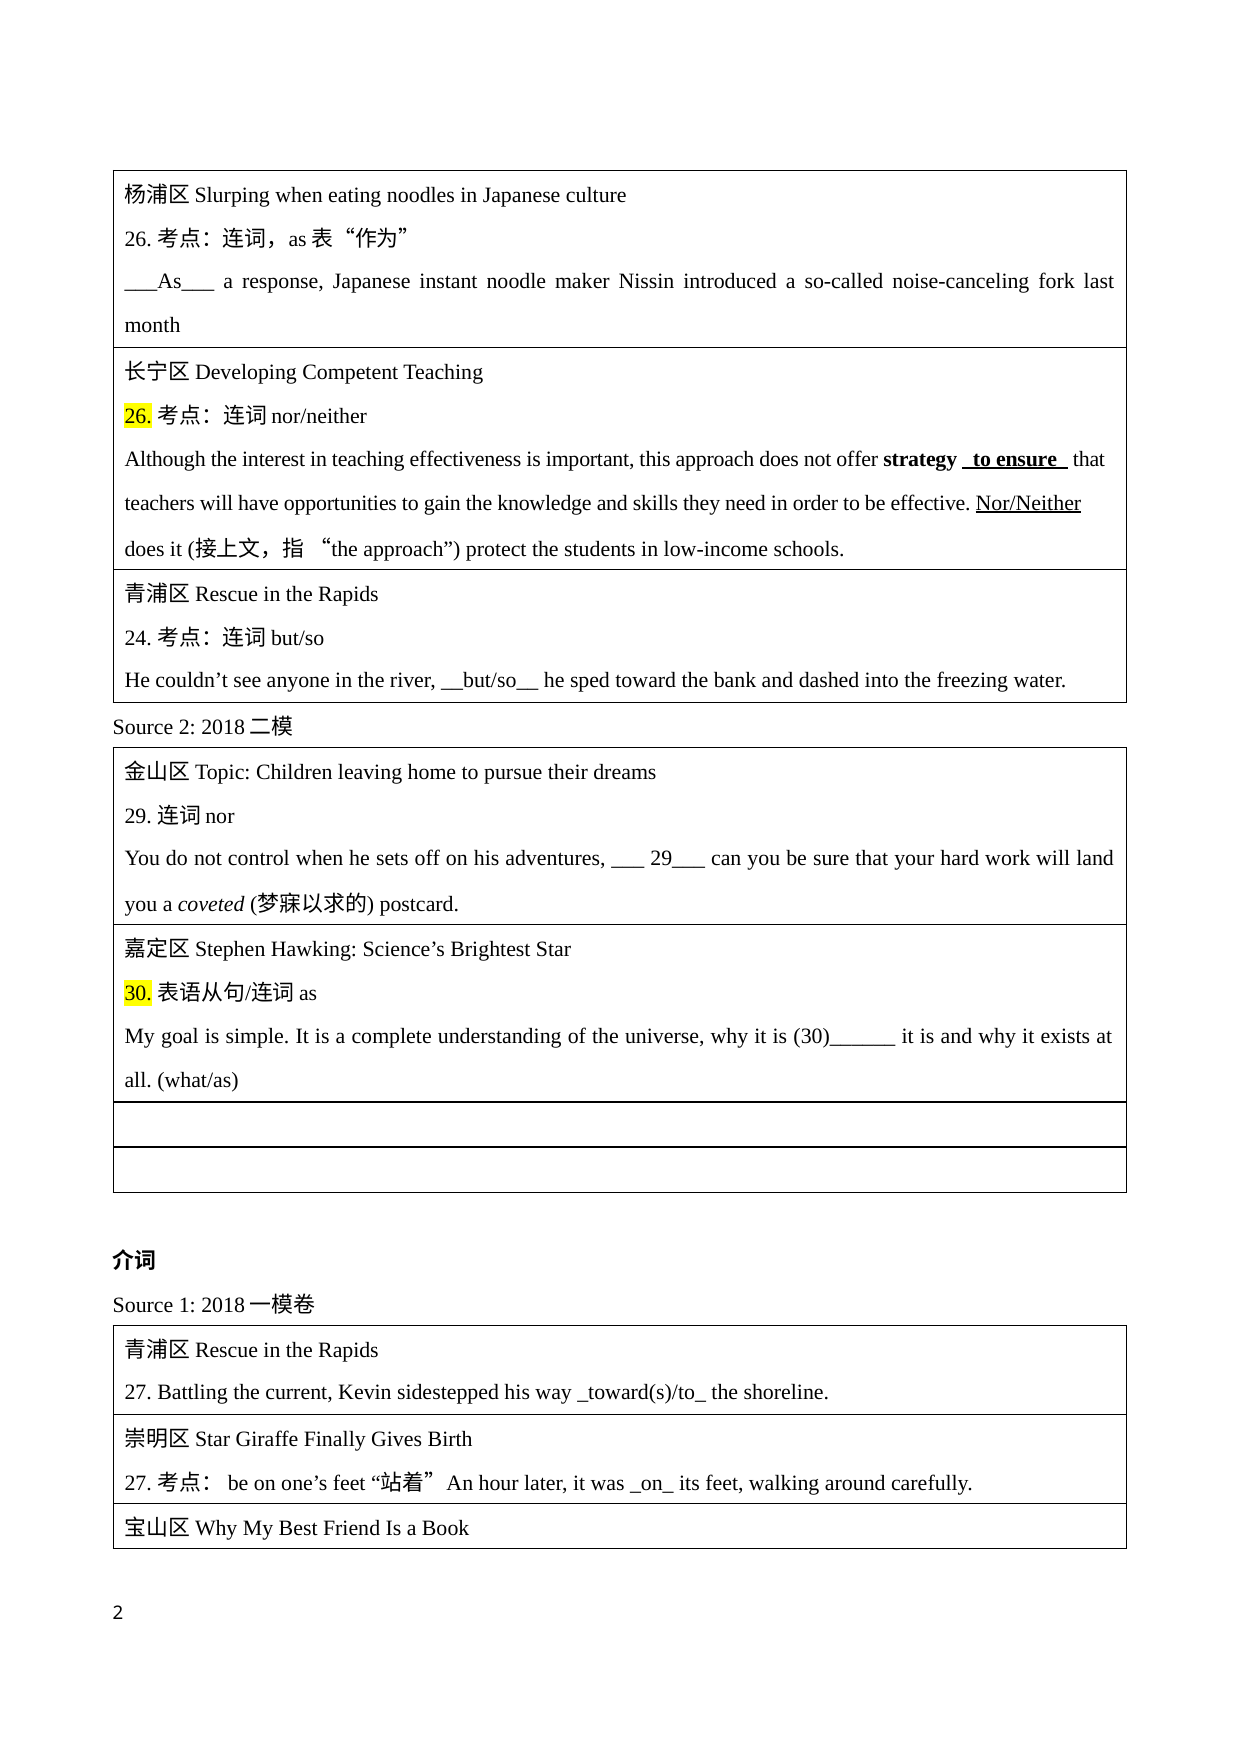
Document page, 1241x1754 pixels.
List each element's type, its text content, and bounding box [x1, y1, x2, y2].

table_cell 长宁区 Developing Competent Teaching 26. 考点：连词nor/neither Although the interest in teaching effectiveness is important, this approach does not offer strategy to ensure that teachers will have opportunities to gain the knowledge and skills they need in order to be effective. Nor/Neither does it (接上文，指 “the approach”) protect the students in low-income schools. [114, 348, 1126, 568]
table_header 金山区 Topic: Children leaving home to pursue their dreams 29. 连词nor You do not control when he sets off on his adventures, ___ 29___ can you be sure that your hard work will land you a coveted (梦寐以求的) postcard. [114, 748, 1126, 924]
table_cell 嘉定区 Stephen Hawking: Science’s Brightest Star 30. 表语从句/连词as My goal is simple. It is a complete understanding of the universe, why it is (30)______ it is and why it exists at all. (what/as) [114, 925, 1126, 1101]
table_cell 崇明区 Star Giraffe Finally Gives Birth 27. 考点： be on one’s feet “站着”An hour later, it was _on_ its feet, walking around carefully. [114, 1415, 1126, 1503]
table_cell 青浦区 Rescue in the Rapids 24. 考点：连词but/so He couldn’t see anyone in the river, __but/so__ he sped toward the bank and dashed into the freezing water. [114, 570, 1126, 702]
text Source 2: 2018二模 [112, 703, 1128, 747]
table_cell [114, 1148, 1126, 1192]
text Source 1: 2018一模卷 [112, 1281, 1128, 1325]
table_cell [114, 1504, 1126, 1548]
text 介词 [112, 1237, 1128, 1281]
table_header 青浦区 Rescue in the Rapids 27. Battling the current, Kevin sidestepped his way _toward(s)/to_ the shoreline. [114, 1326, 1126, 1414]
table_header 杨浦区Slurping when eating noodles in Japanese culture 26. 考点：连词，as表“作为” ___As___ a response, Japanese instant noodle maker Nissin introduced a so-called noise-canceling fork last month [114, 171, 1126, 347]
table_cell [114, 1103, 1126, 1146]
